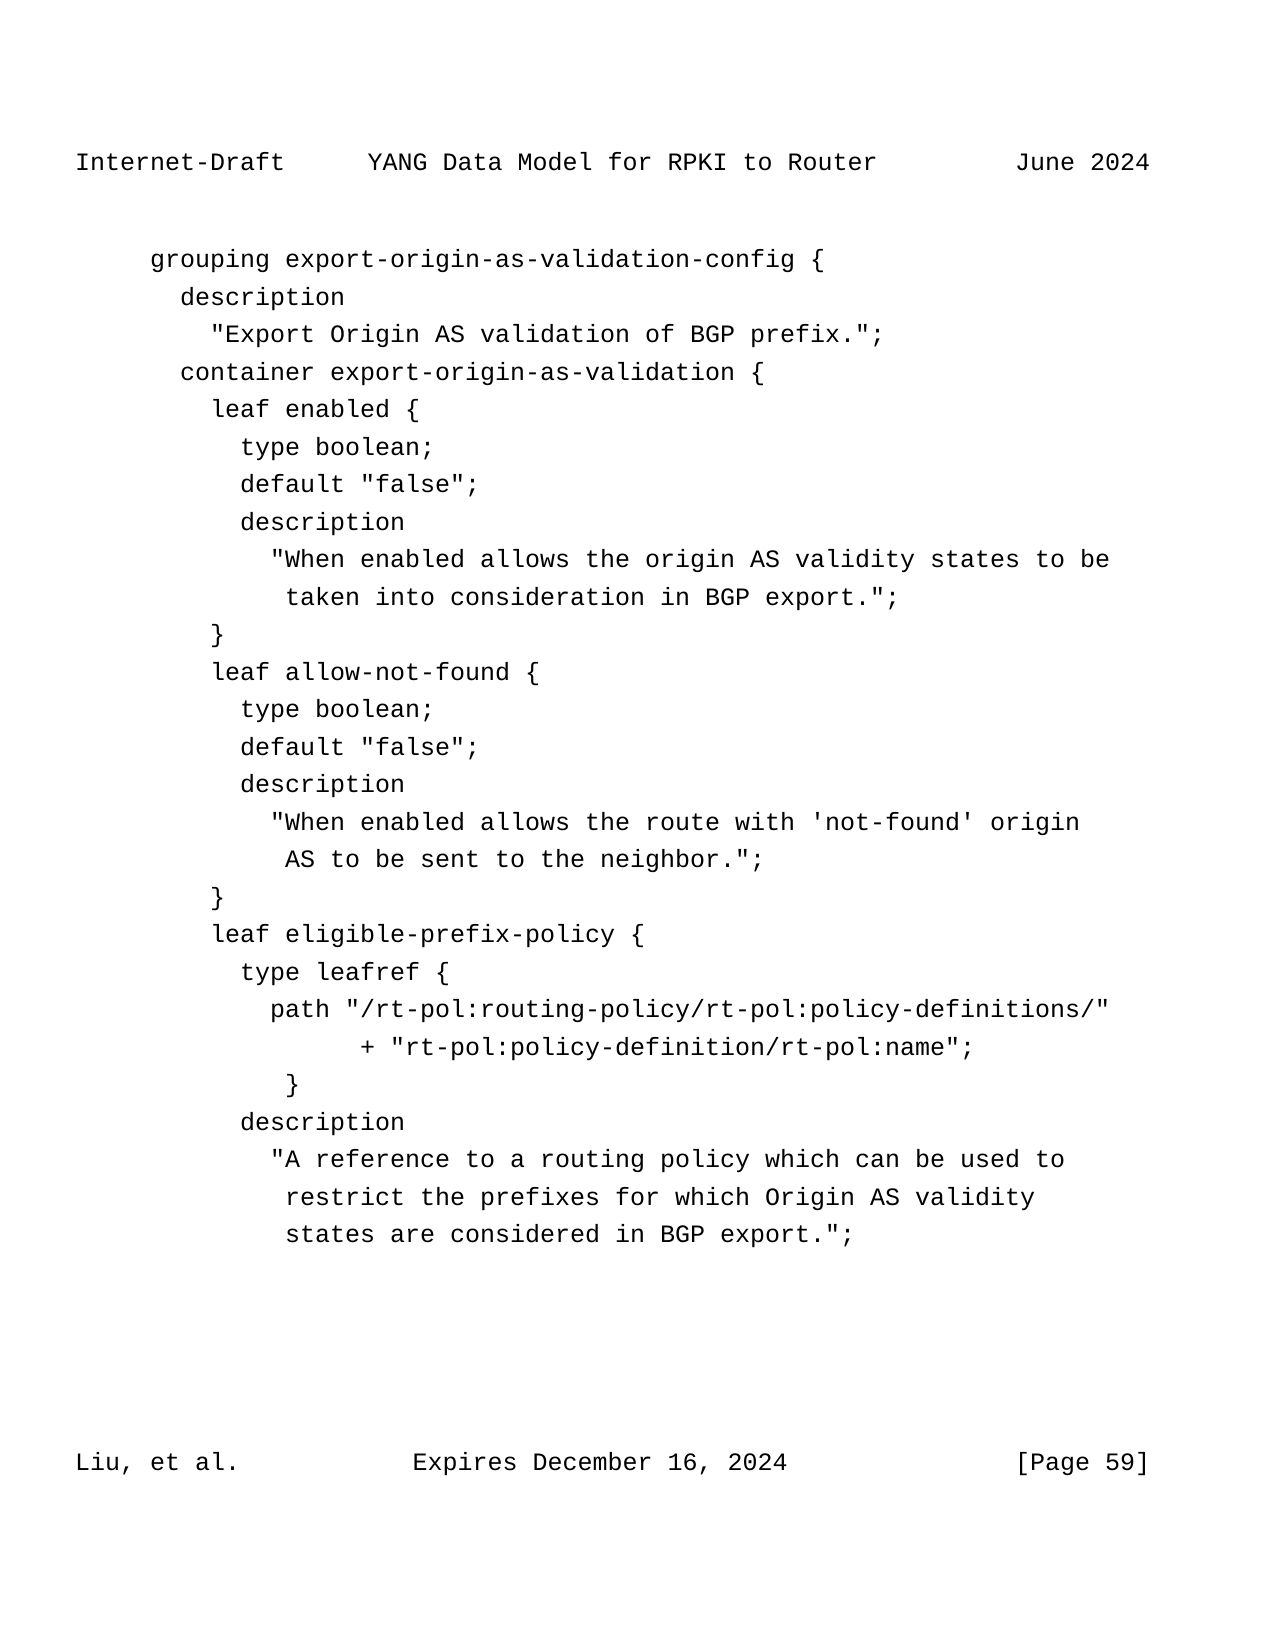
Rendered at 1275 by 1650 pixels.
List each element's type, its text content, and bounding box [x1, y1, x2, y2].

text + "rt-pol:policy-definition/rt-pol:name"; [120, 1029, 1155, 1067]
text } [120, 617, 1155, 654]
text "When enabled allows the route with 'not-found' origin [120, 804, 1155, 842]
text description [120, 767, 1155, 804]
text description [120, 1104, 1155, 1142]
text default "false"; [120, 467, 1155, 504]
text leaf enabled { [120, 392, 1155, 429]
text description [120, 504, 1155, 542]
text AS to be sent to the neighbor."; [120, 842, 1155, 879]
text "A reference to a routing policy which can be used to [120, 1142, 1155, 1179]
text "Export Origin AS validation of BGP prefix."; [120, 317, 1155, 354]
text container export-origin-as-validation { [120, 354, 1155, 392]
text type boolean; [120, 692, 1155, 729]
text restrict the prefixes for which Origin AS validity [120, 1179, 1155, 1217]
text "When enabled allows the origin AS validity states to be [120, 542, 1155, 579]
text leaf eligible-prefix-policy { [120, 917, 1155, 954]
text path "/rt-pol:routing-policy/rt-pol:policy-definitions/" [120, 992, 1155, 1029]
text } [120, 879, 1155, 917]
text type leafref { [120, 954, 1155, 992]
text type boolean; [120, 429, 1155, 467]
text default "false"; [120, 729, 1155, 767]
text leaf allow-not-found { [120, 654, 1155, 692]
text grouping export-origin-as-validation-config { [120, 242, 1155, 279]
text states are considered in BGP export."; [120, 1217, 1155, 1254]
text description [120, 279, 1155, 317]
text } [120, 1067, 1155, 1104]
text taken into consideration in BGP export."; [120, 579, 1155, 617]
